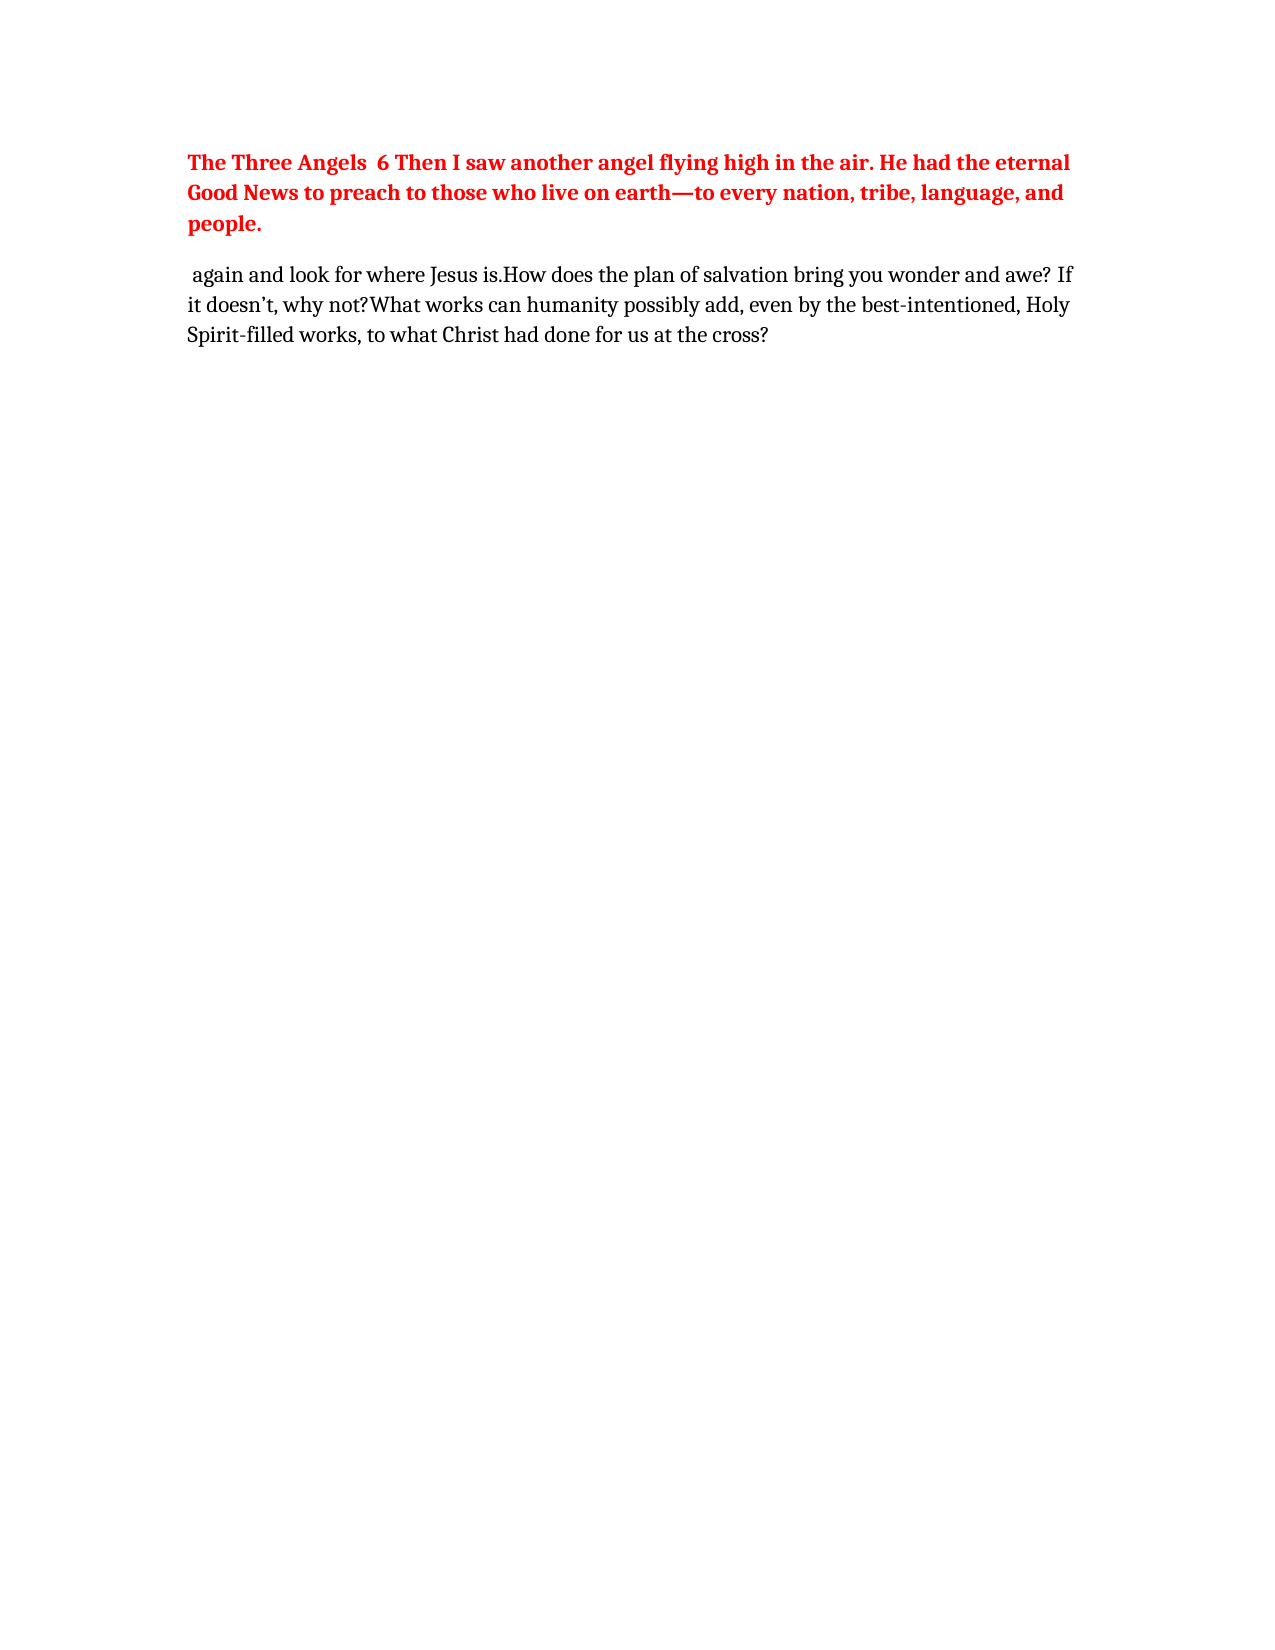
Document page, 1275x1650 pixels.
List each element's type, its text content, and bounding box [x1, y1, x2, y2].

text The Three Angels 6 Then I saw another angel flying high in the air. He had the eternal Good News to preach to those who live on earth—to every nation, tribe, language, and people. [187, 150, 1087, 237]
text again and look for where Jesus is.How does the plan of salvation bring you wonder and awe? If it doesn’t, why not?What works can humanity possibly add, even by the best-intentioned, Holy Spirit-filled works, to what Christ had done for us at the cross? [187, 261, 1087, 378]
